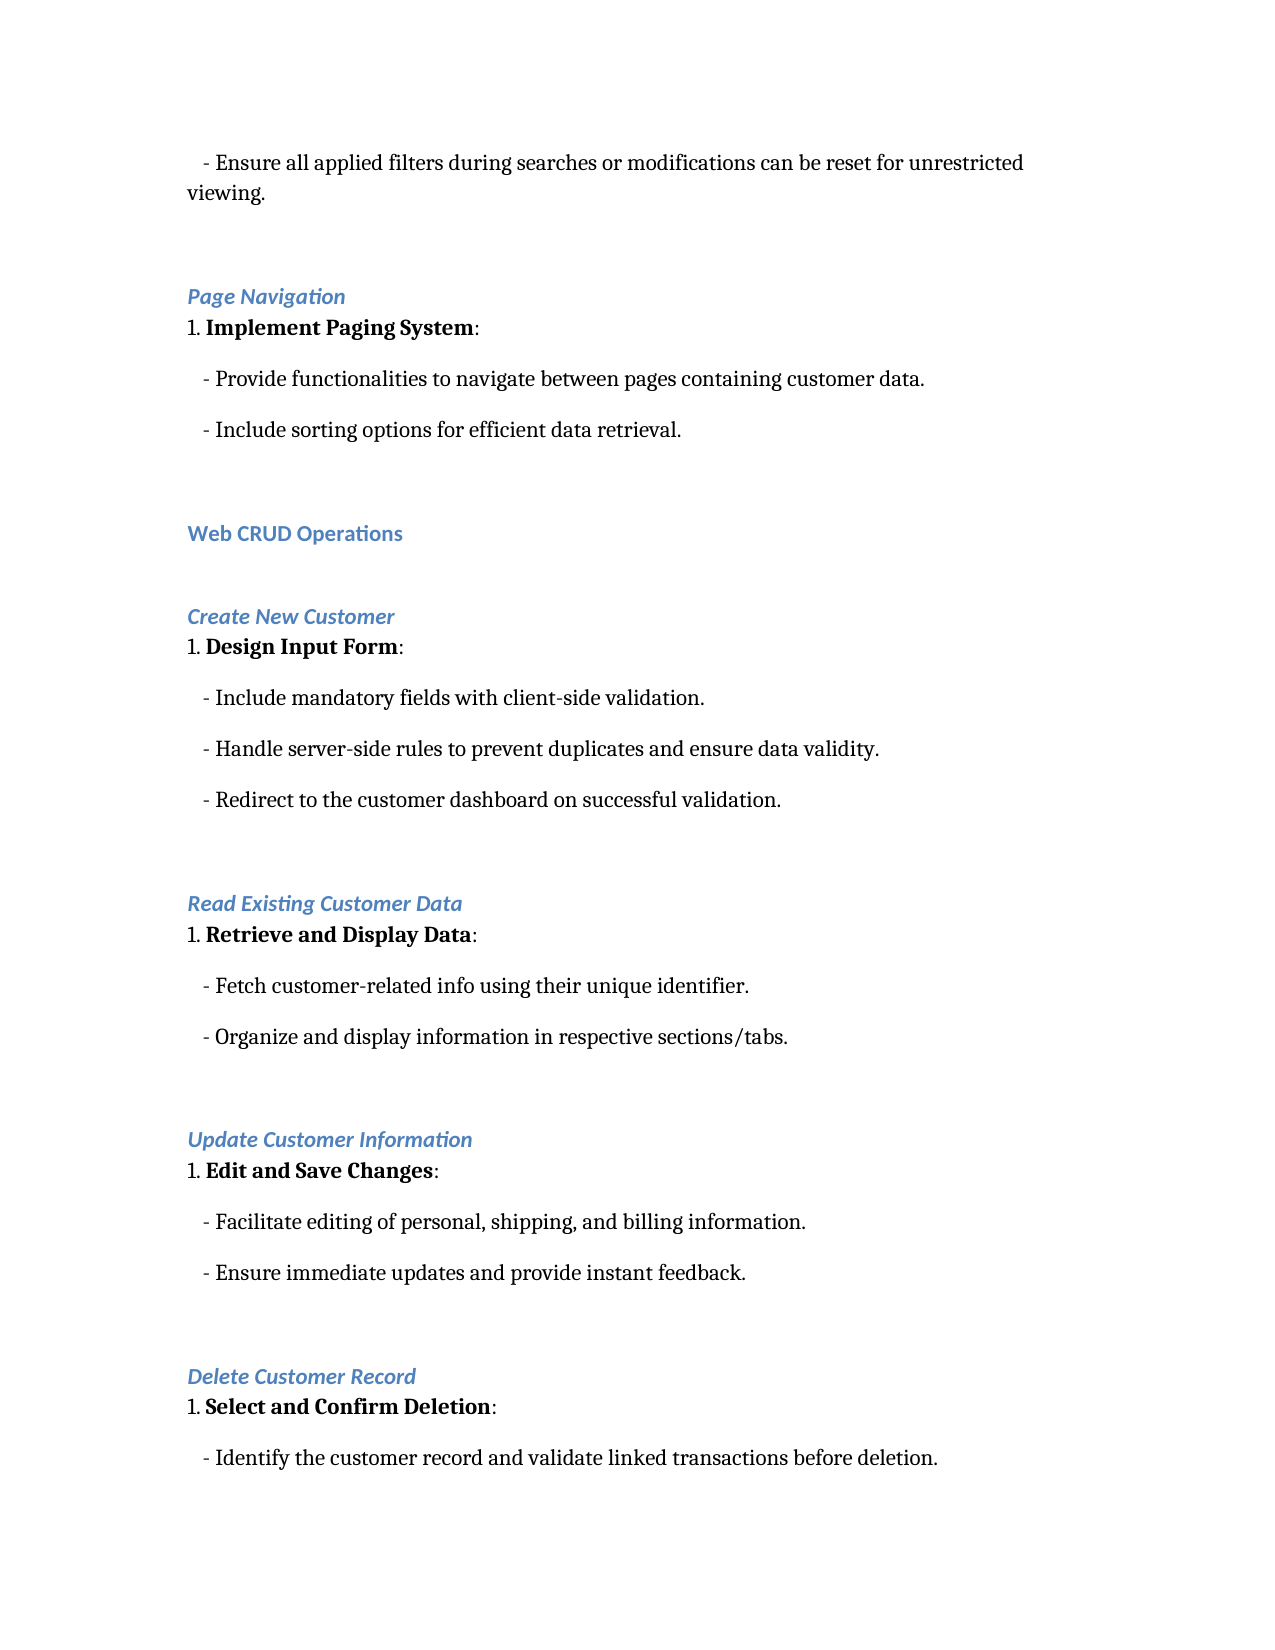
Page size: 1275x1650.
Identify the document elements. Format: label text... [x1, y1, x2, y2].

subtitle Update Customer Information [187, 1126, 1087, 1154]
text - Handle server-side rules to prevent duplicates and ensure data validity. [187, 736, 1087, 762]
text - Facilitate editing of personal, shipping, and billing information. [187, 1209, 1087, 1235]
text - Include sorting options for efficient data retrieval. [187, 417, 1087, 443]
text - Fetch customer-related info using their unique identifier. [187, 972, 1087, 999]
text - Include mandatory fields with client-side validation. [187, 685, 1087, 711]
text - Provide functionalities to navigate between pages containing customer data. [187, 366, 1087, 392]
text 1. Retrieve and Display Data: [187, 921, 1087, 948]
text - Redirect to the customer dashboard on successful validation. [187, 787, 1087, 813]
subtitle Web CRUD Operations [187, 519, 1087, 547]
subtitle Delete Customer Record [187, 1362, 1087, 1390]
text - Organize and display information in respective sections/tabs. [187, 1023, 1087, 1050]
text 1. Select and Confirm Deletion: [187, 1394, 1087, 1421]
subtitle Page Navigation [187, 282, 1087, 310]
text 1. Design Input Form: [187, 634, 1087, 660]
text 1. Implement Paging System: [187, 314, 1087, 341]
text - Ensure all applied filters during searches or modifications can be reset for unrestricted viewing. [187, 150, 1087, 207]
subtitle Read Existing Customer Data [187, 889, 1087, 917]
subtitle Create New Customer [187, 602, 1087, 630]
text - Identify the customer record and validate linked transactions before deletion. [187, 1445, 1087, 1472]
text - Ensure immediate updates and provide instant feedback. [187, 1260, 1087, 1286]
text 1. Edit and Save Changes: [187, 1158, 1087, 1184]
